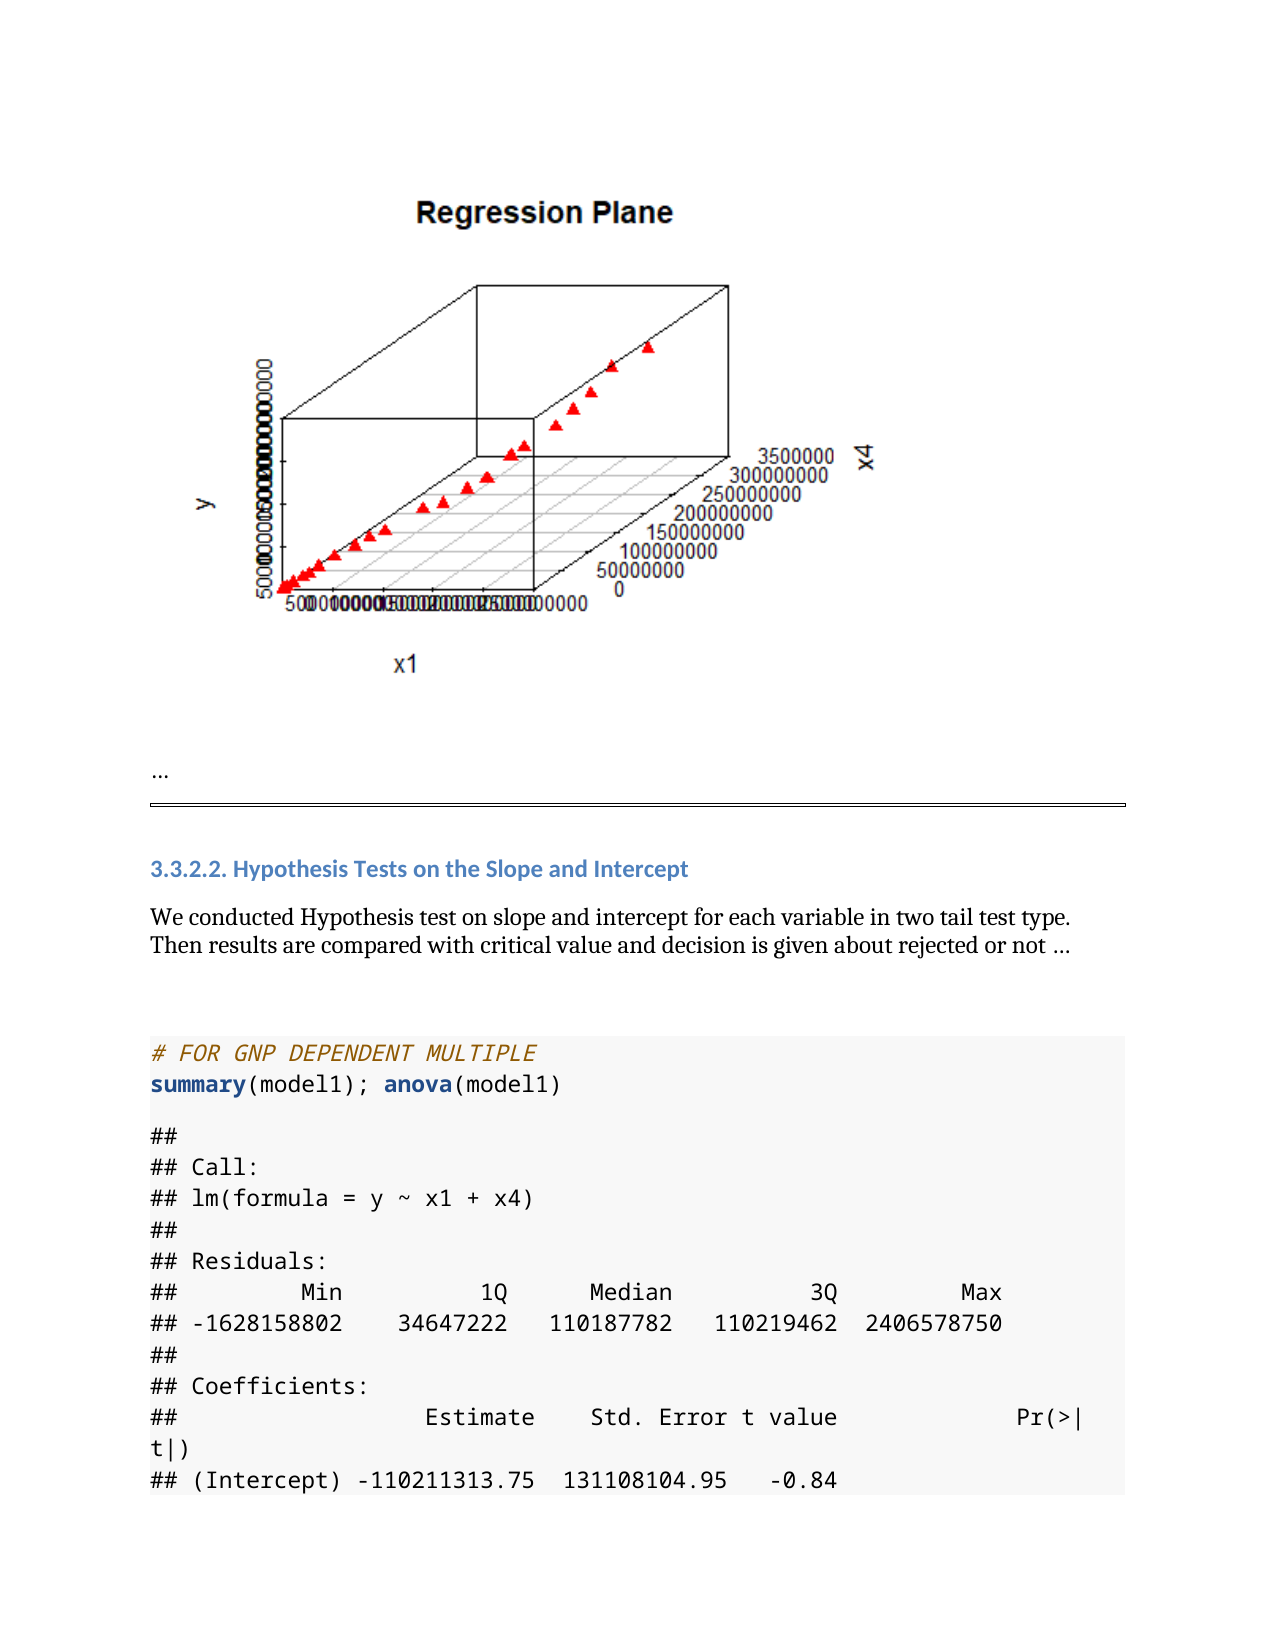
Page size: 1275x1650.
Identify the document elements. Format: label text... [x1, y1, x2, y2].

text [150, 1120, 1125, 1495]
subtitle 3.3.2.2. Hypothesis Tests on the Slope and Intercept [150, 853, 1125, 884]
text We conducted Hypothesis test on slope and intercept for each variable in two tail test type. Then results are compared with critical value and decision is given about rejected or not … [150, 903, 1125, 1018]
text # FOR GNP DEPENDENT MULTIPLE summary(model1); anova(model1) [535, 1036, 1125, 1099]
picture [168, 150, 927, 757]
